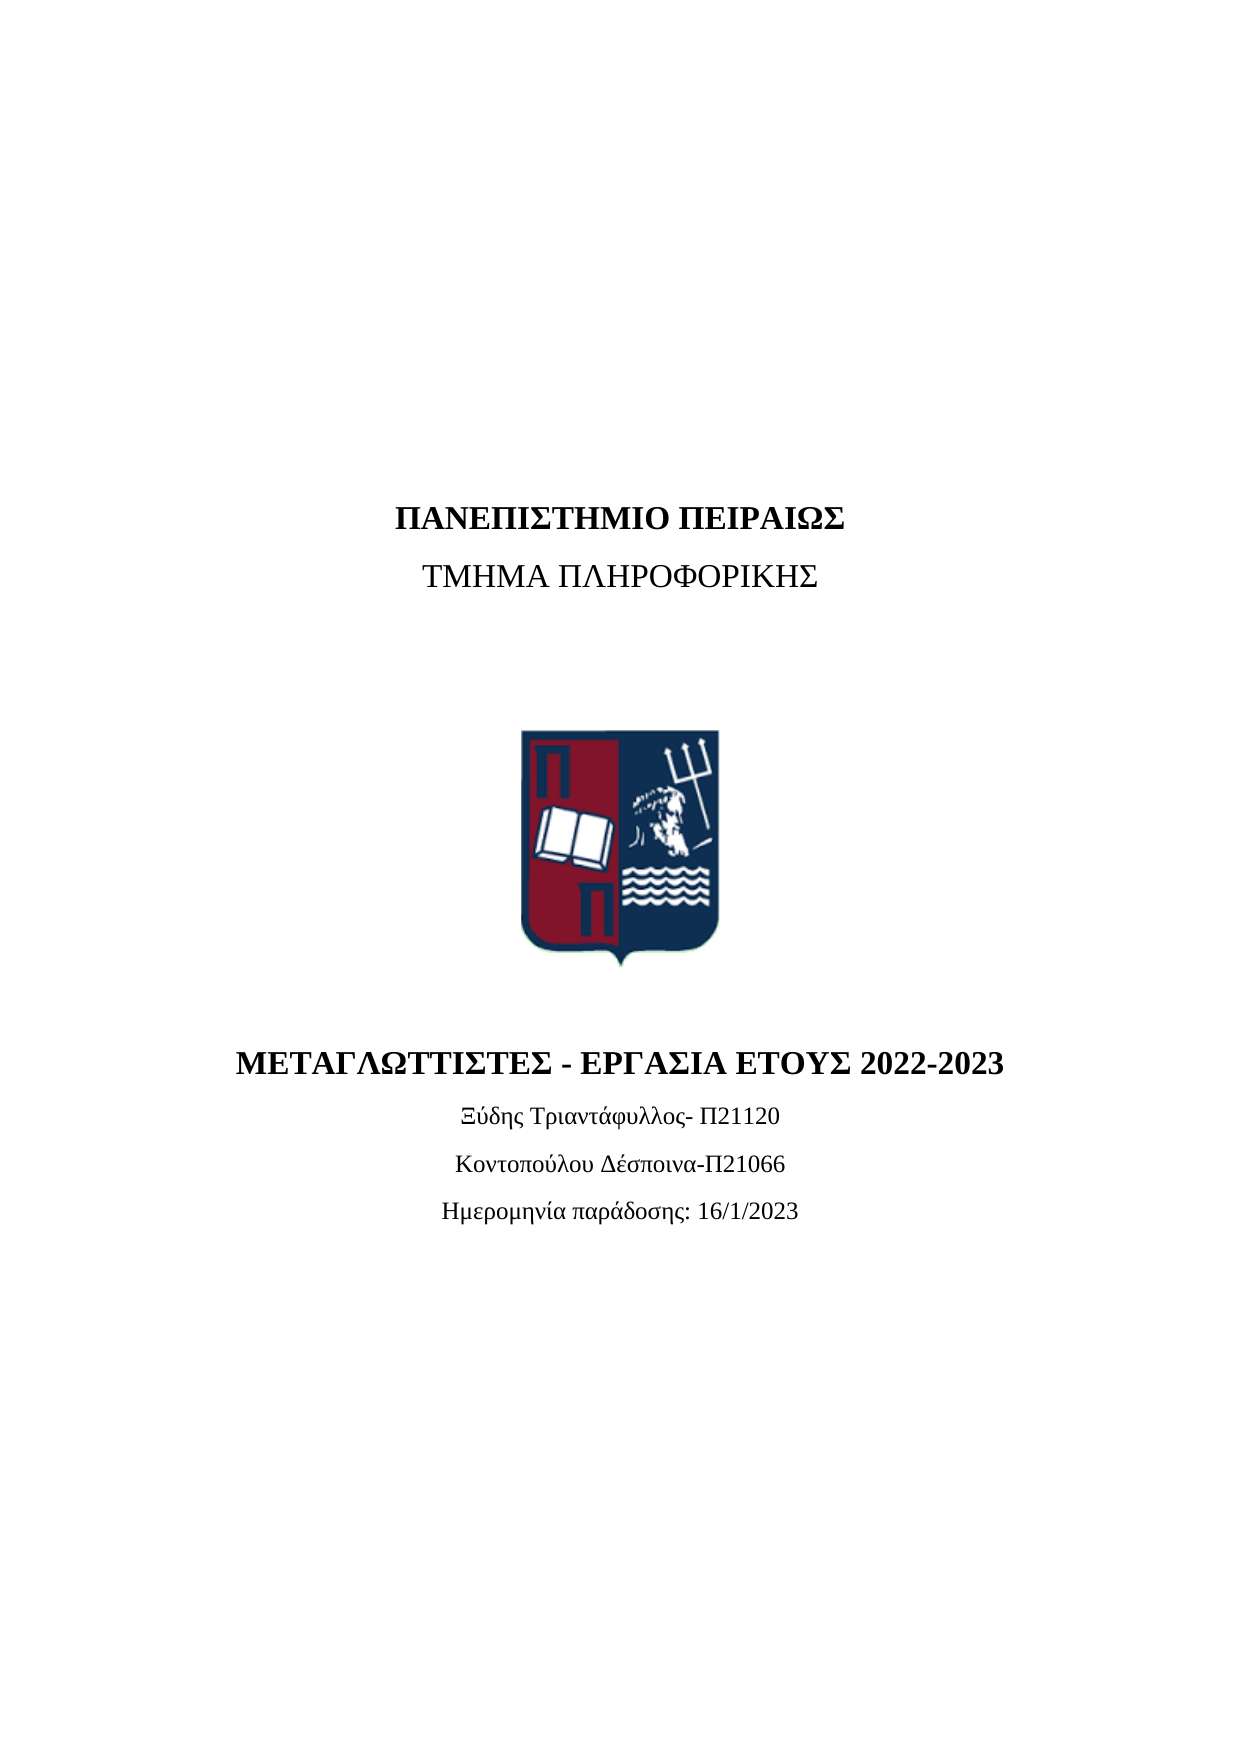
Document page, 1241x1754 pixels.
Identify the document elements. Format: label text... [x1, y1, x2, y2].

picture [521, 730, 720, 967]
text ΠΑΝΕΠΙΣΤΗΜΙΟ ΠΕΙΡΑΙΩΣ [187, 498, 1053, 536]
text Ξύδης Τριαντάφυλλος- Π21120 [187, 1101, 1053, 1130]
text ΤΜΗΜΑ ΠΛΗΡΟΦΟΡΙΚΗΣ [187, 556, 1053, 594]
text ΜΕΤΑΓΛΩΤΤΙΣΤΕΣ - ΕΡΓΑΣΙΑ ΕΤΟΥΣ 2022-2023 [187, 1043, 1053, 1081]
text Ημερομηνία παράδοσης: 16/1/2023 [187, 1196, 1053, 1225]
text Κοντοπούλου Δέσποινα-Π21066 [187, 1149, 1053, 1177]
